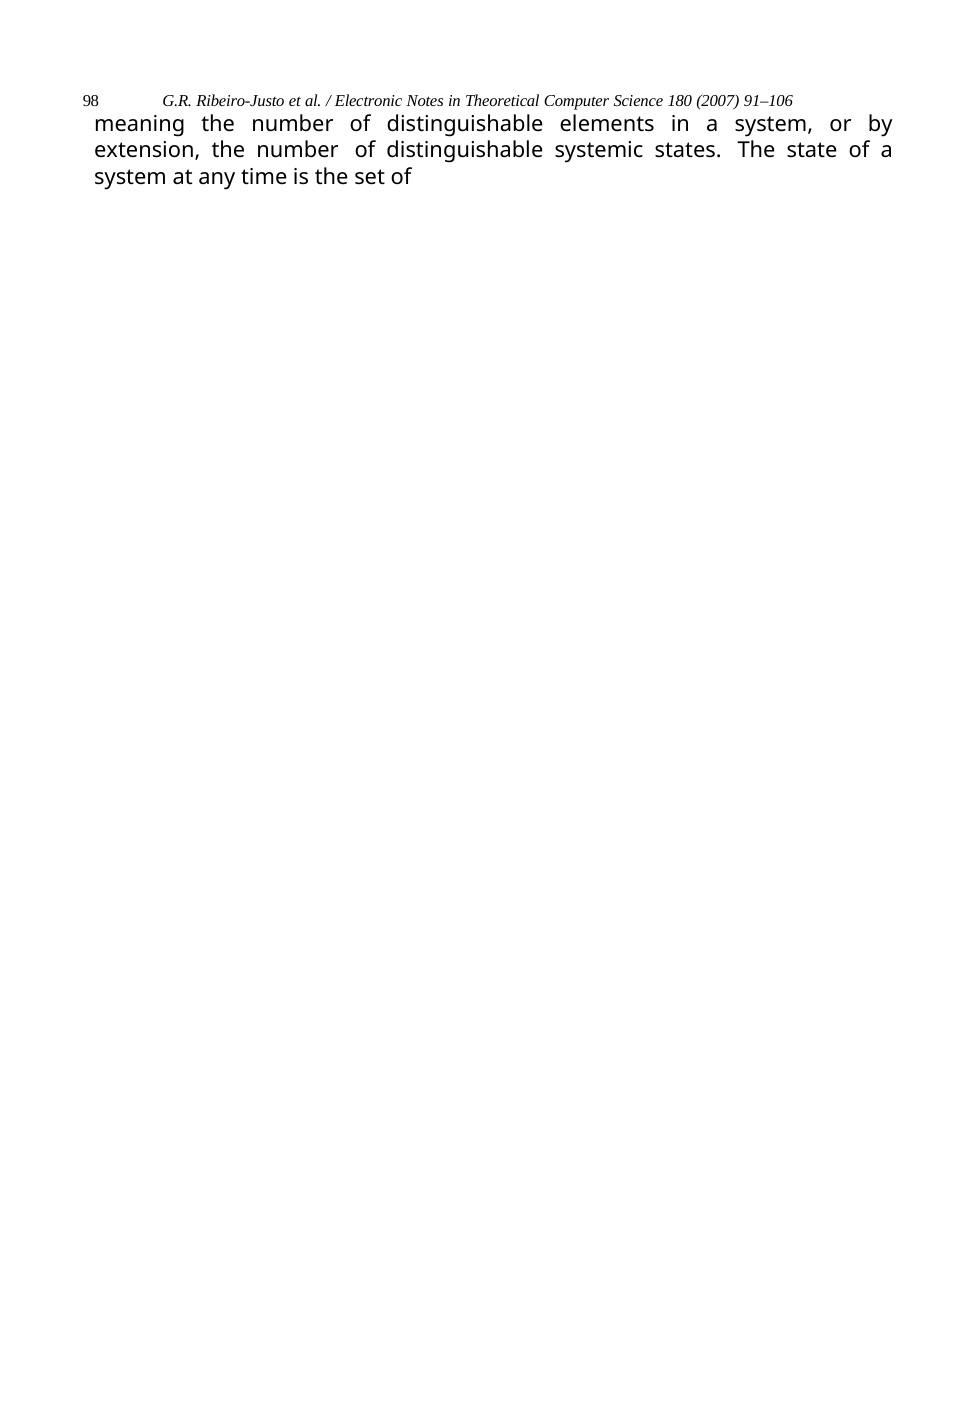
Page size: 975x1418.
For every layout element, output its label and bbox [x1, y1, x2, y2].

text [94, 110, 893, 191]
